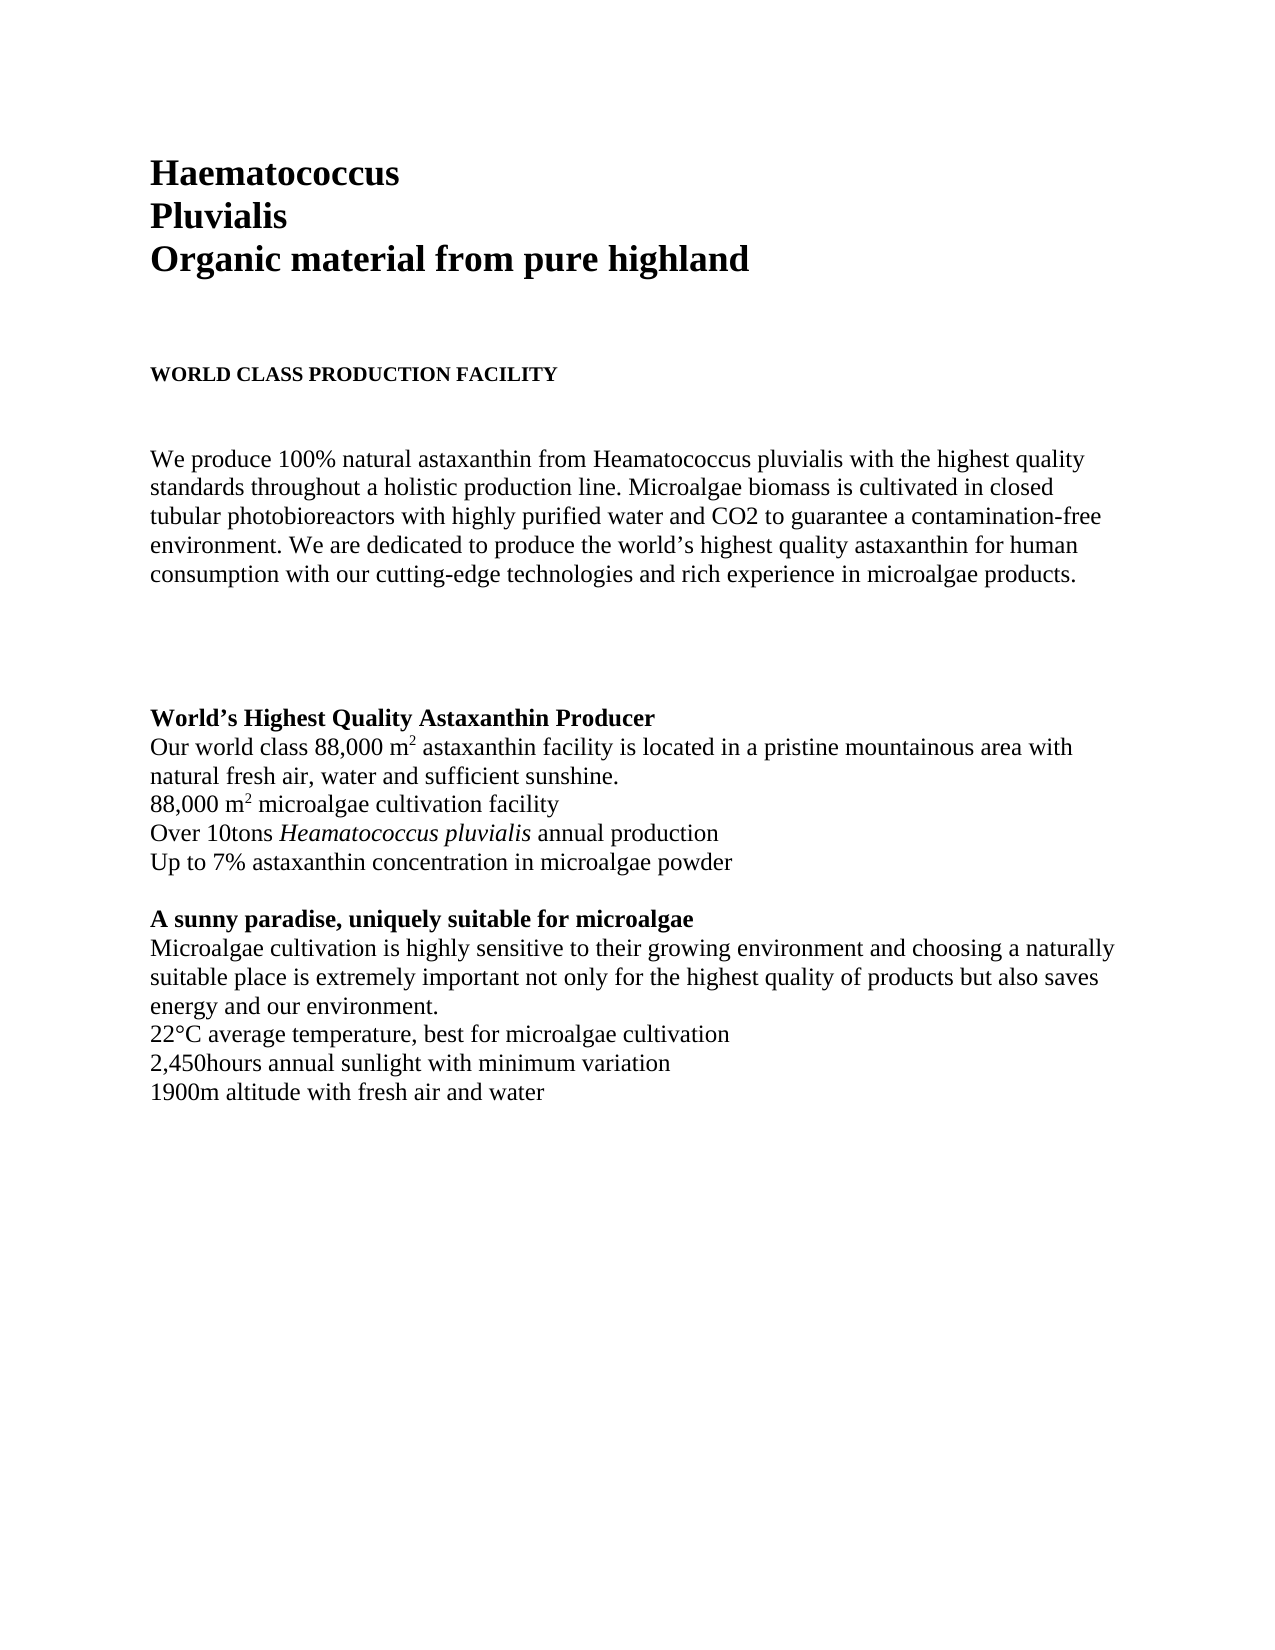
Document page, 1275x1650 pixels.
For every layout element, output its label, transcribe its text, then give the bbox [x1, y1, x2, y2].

text A sunny paradise, uniquely suitable for microalgae [150, 904, 1125, 933]
text We produce 100% natural astaxanthin from Heamatococcus pluvialis with the highest quality standards throughout a holistic production line. Microalgae biomass is cultivated in closed tubular photobioreactors with highly purified water and CO2 to guarantee a contamination-free environment. We are dedicated to produce the world’s highest quality astaxanthin for human consumption with our cutting-edge technologies and rich experience in microalgae products. [150, 415, 1125, 587]
text Up to 7% astaxanthin concentration in microalgae powder [150, 847, 1125, 876]
text 2,450hours annual sunlight with minimum variation [150, 1048, 1125, 1077]
text 1900m altitude with fresh air and water [150, 1077, 1125, 1106]
text Over 10tons Heamatococcus pluvialis annual production [150, 818, 1125, 847]
text 22°C average temperature, best for microalgae cultivation [150, 1019, 1125, 1048]
text Our world class 88,000 m2 astaxanthin facility is located in a pristine mountainous area with natural fresh air, water and sufficient sunshine. [150, 732, 1125, 789]
text Microalgae cultivation is highly sensitive to their growing environment and choosing a naturally suitable place is extremely important not only for the highest quality of products but also saves energy and our environment. [150, 933, 1125, 1019]
text World’s Highest Quality Astaxanthin Producer [150, 674, 1125, 732]
subtitle Haematococcus Pluvialis Organic material from pure highland [150, 150, 1125, 279]
text 88,000 m2 microalgae cultivation facility [150, 789, 1125, 818]
text WORLD CLASS PRODUCTION FACILITY [150, 362, 1125, 386]
